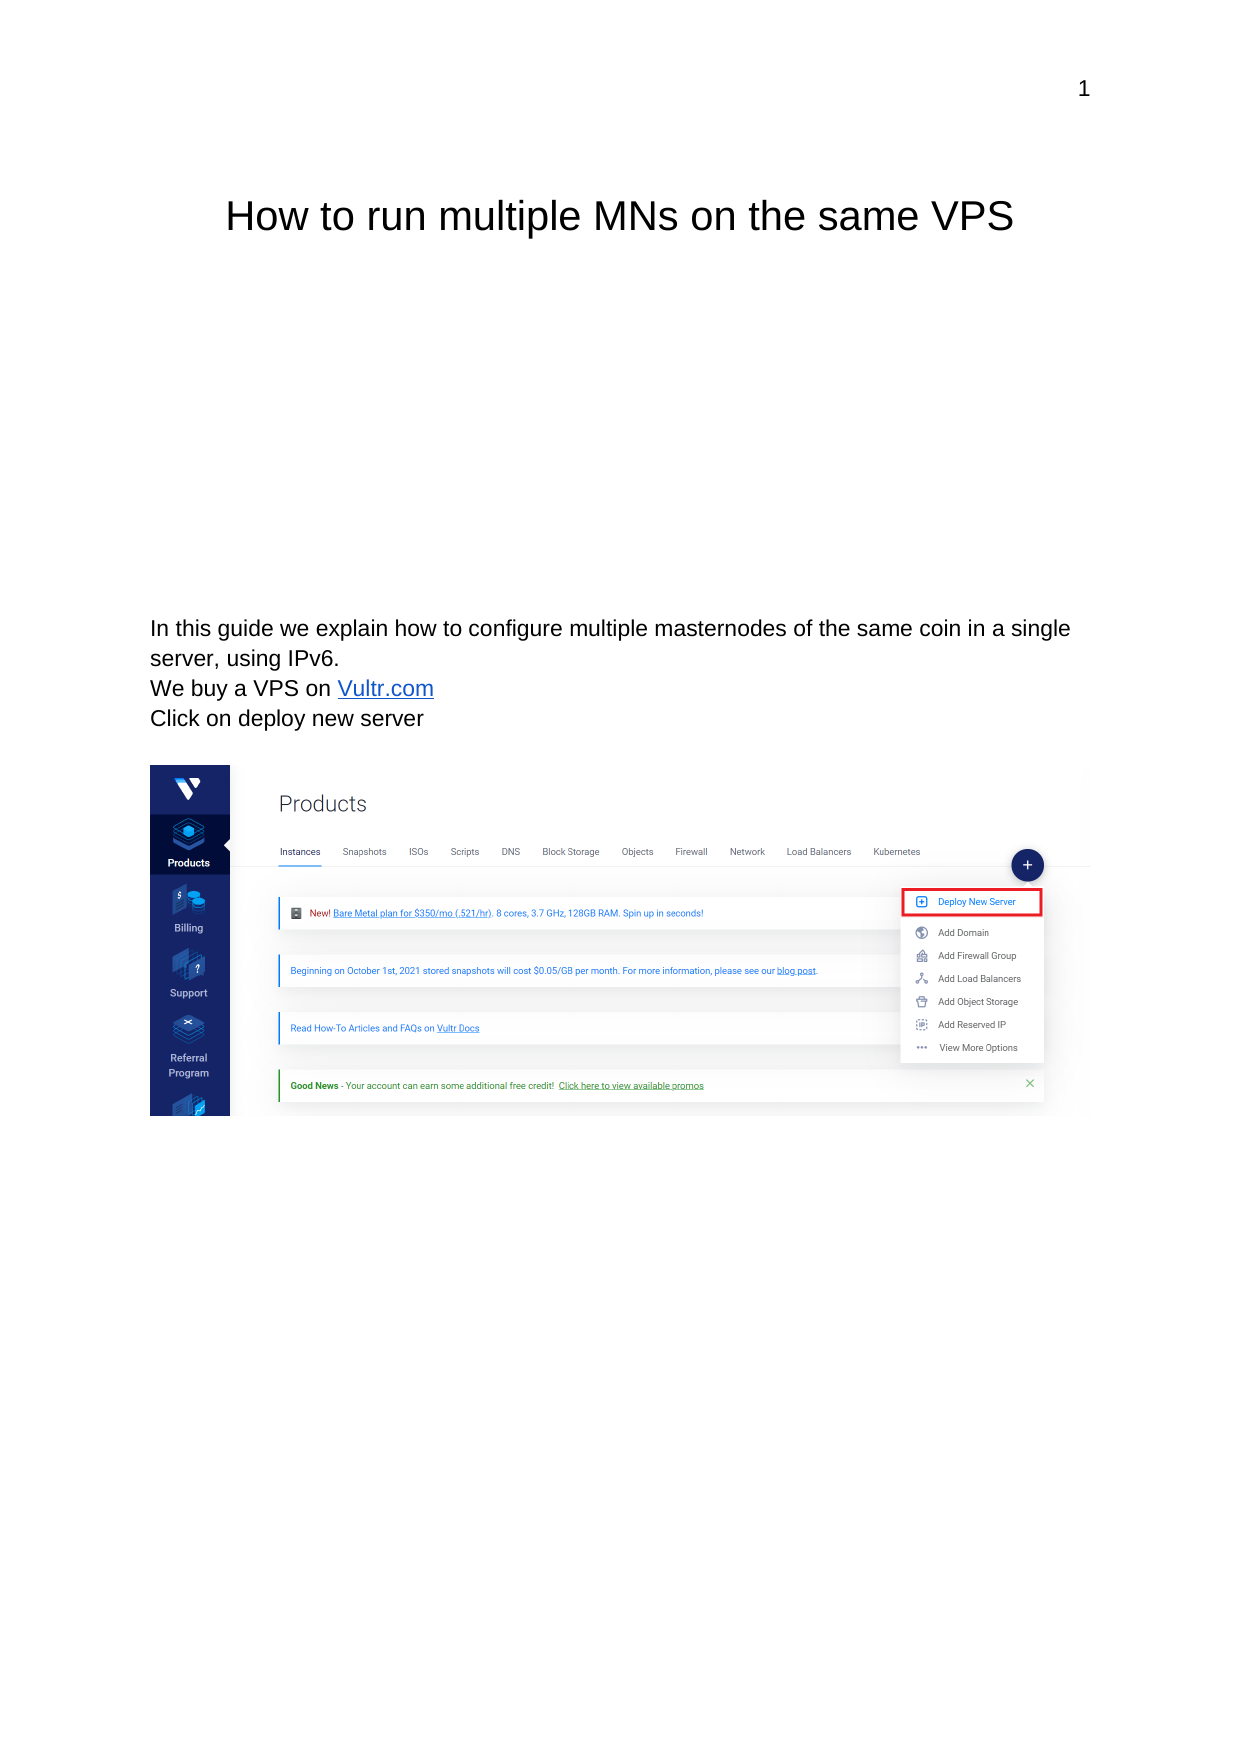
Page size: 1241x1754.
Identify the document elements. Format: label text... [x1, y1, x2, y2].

text In this guide we explain how to configure multiple masternodes of the same coin in a single server, using IPv6. [150, 614, 1090, 671]
text We buy a VPS on Vultr.com [150, 675, 1090, 701]
picture [150, 765, 1091, 1116]
subtitle How to run multiple MNs on the same VPS [150, 192, 1090, 239]
text Click on deploy new server [150, 705, 1090, 732]
